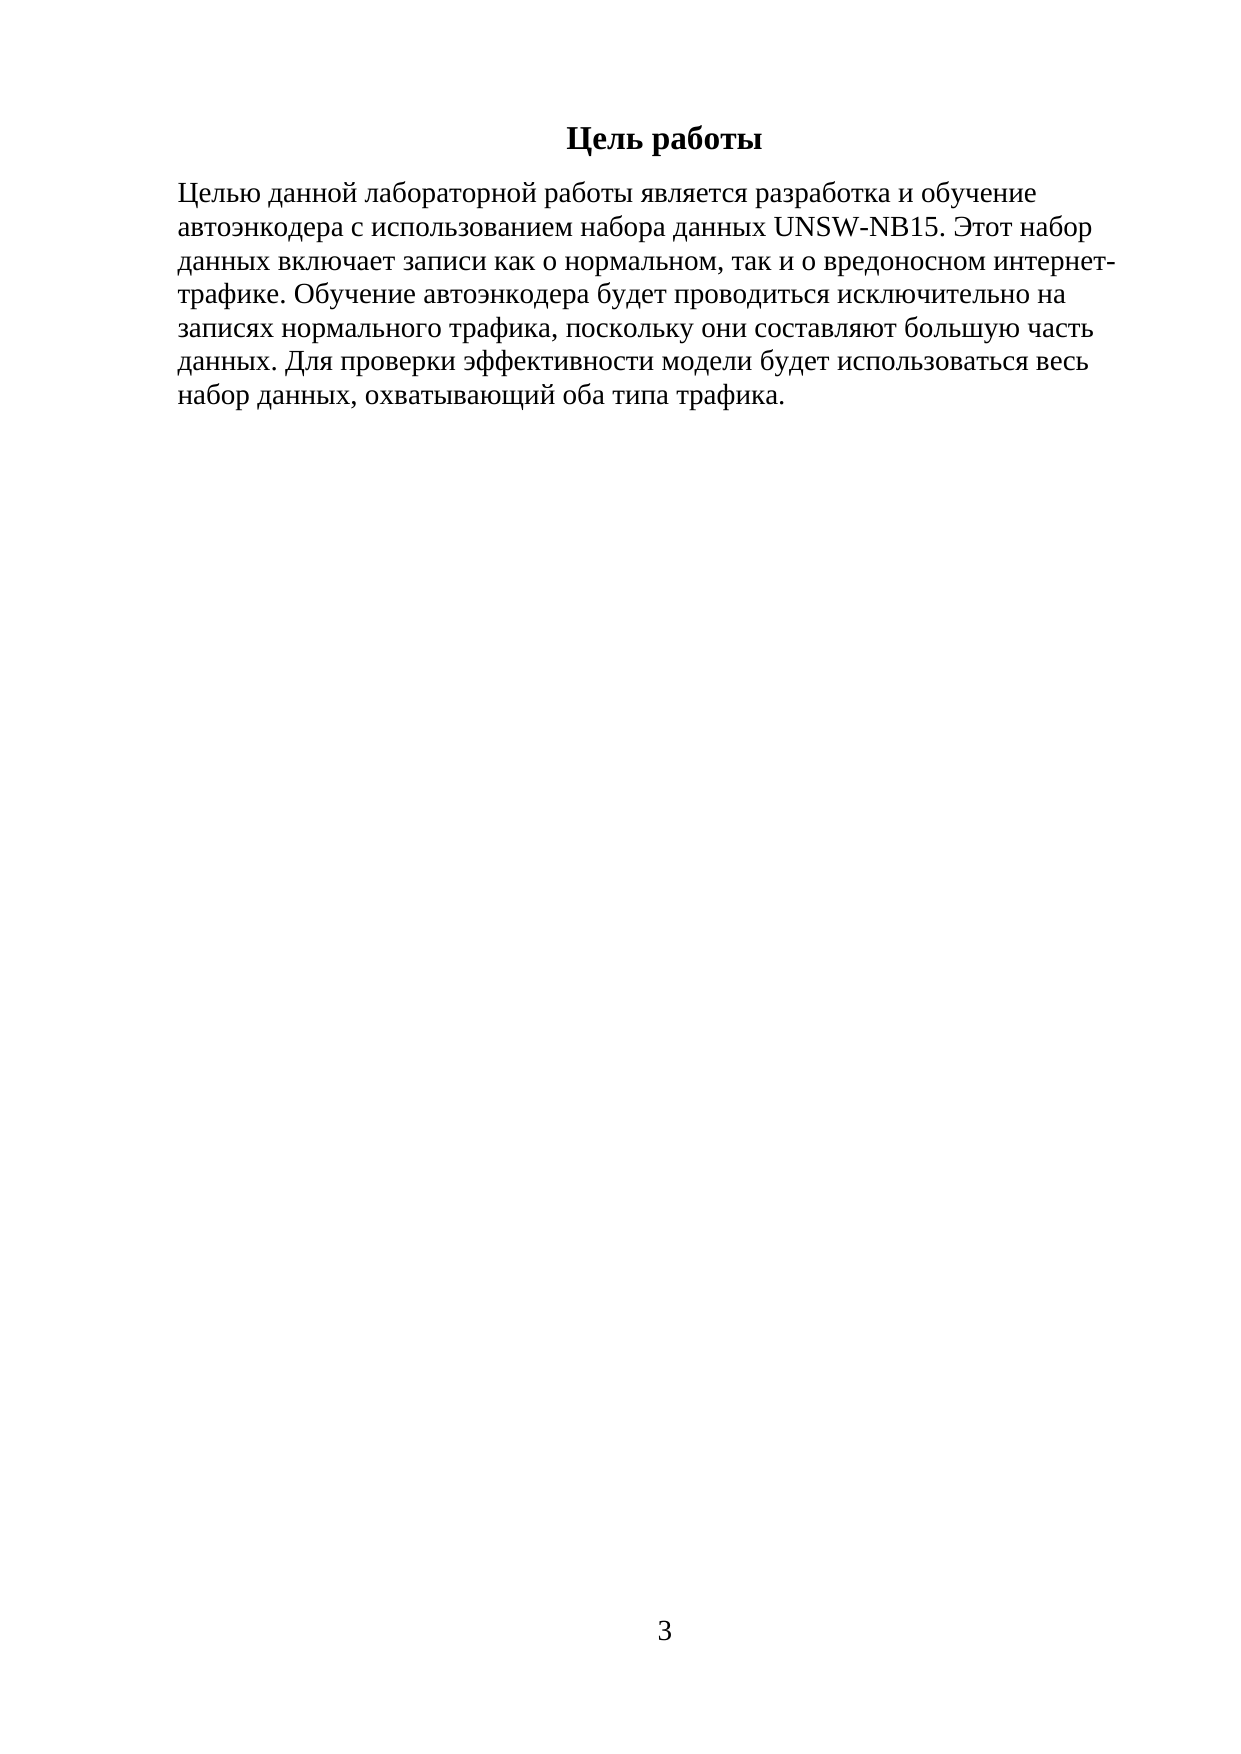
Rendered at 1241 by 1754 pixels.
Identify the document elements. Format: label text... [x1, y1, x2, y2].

subtitle Цель работы [177, 118, 1152, 156]
text Целью данной лабораторной работы является разработка и обучение автоэнкодера с использованием набора данных UNSW-NB15. Этот набор данных включает записи как о нормальном, так и о вредоносном интернет-трафике. Обучение автоэнкодера будет проводиться исключительно на записях нормального трафика, поскольку они составляют большую часть данных. Для проверки эффективности модели будет использоваться весь набор данных, охватывающий оба типа трафика. [177, 176, 1152, 410]
